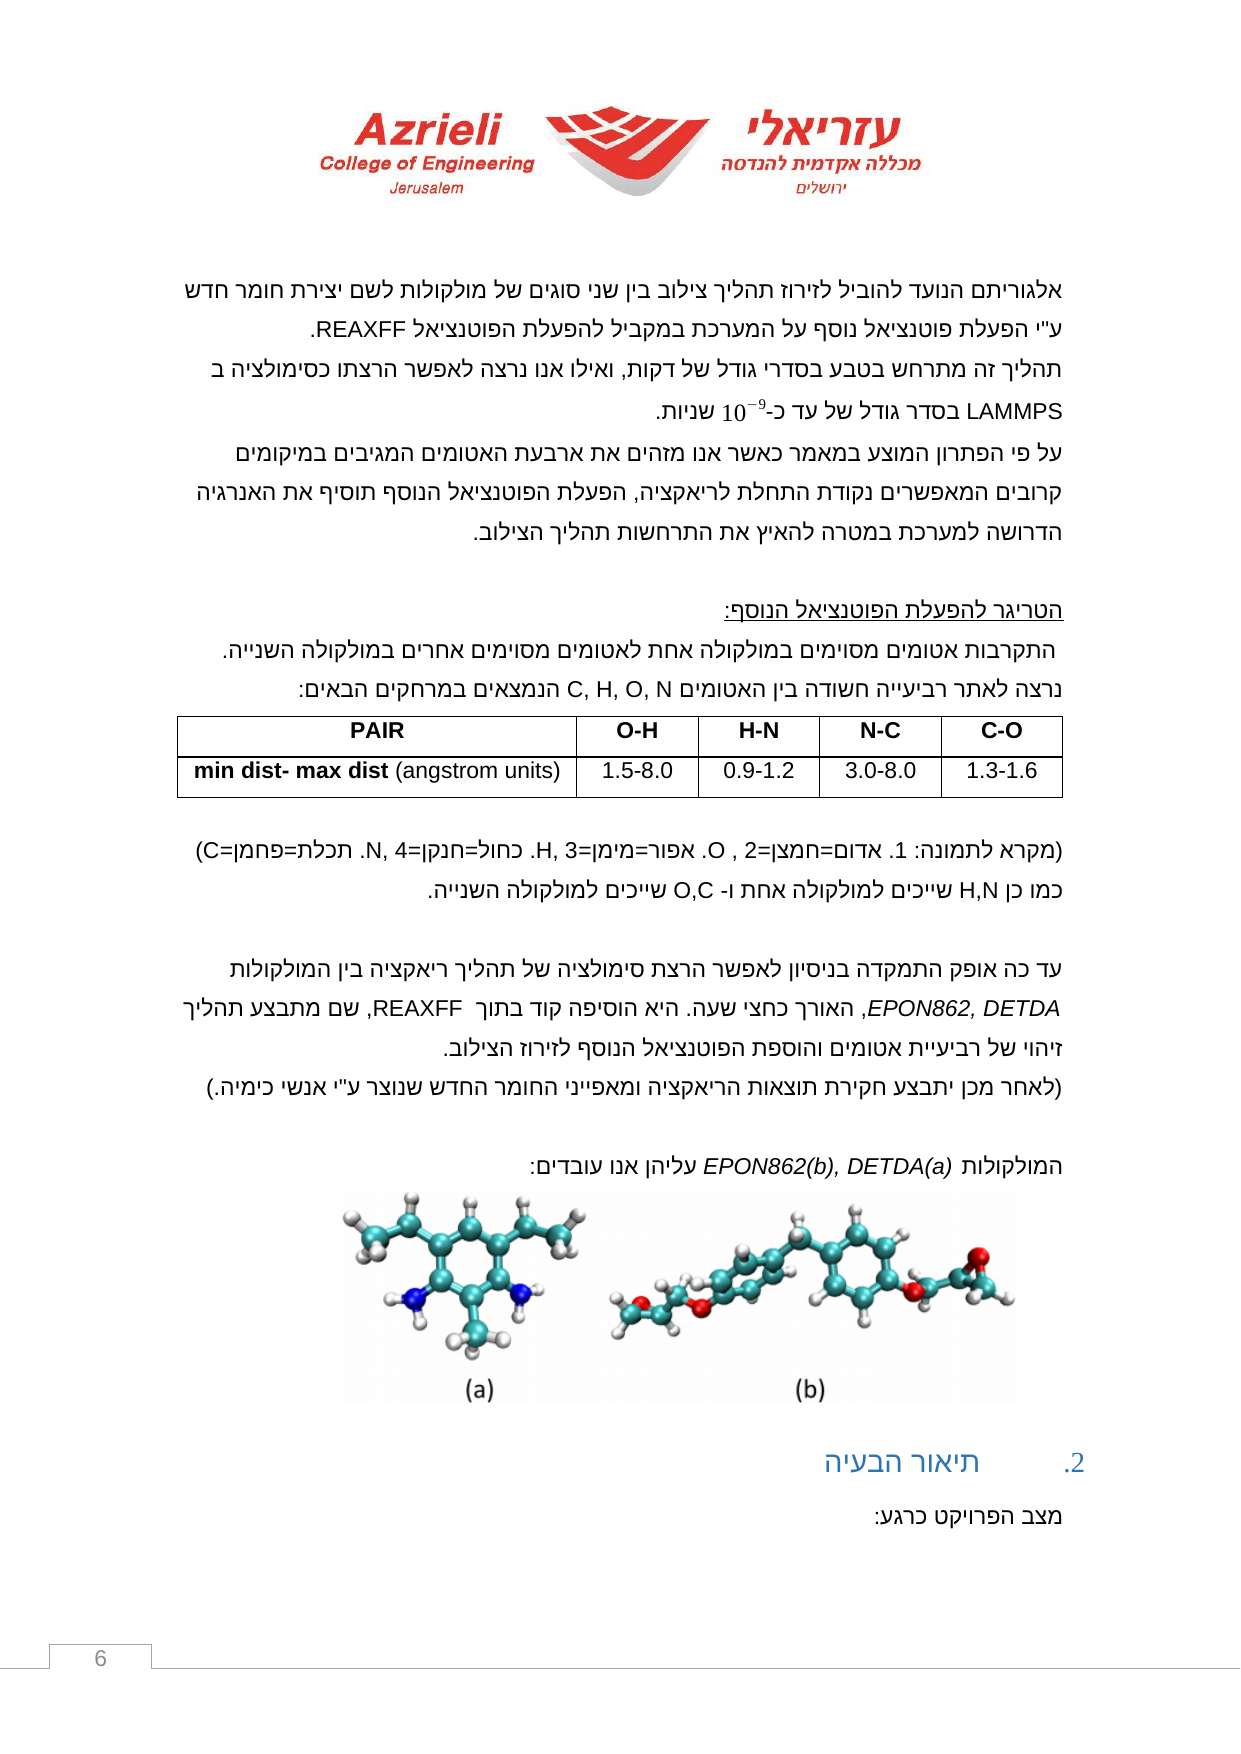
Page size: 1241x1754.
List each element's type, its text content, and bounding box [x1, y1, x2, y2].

text הטריגר להפעלת הפוטנציאל הנוסף: [177, 597, 1063, 624]
table_header C-O [942, 717, 1062, 756]
picture [42, 44, 1199, 221]
text המולקולות EPON862(b), DETDA(a) עליהן אנו עובדים: [177, 1153, 1063, 1180]
table_header O-H [577, 717, 698, 756]
subtitle תיאור הבעיה [177, 1446, 1063, 1479]
text מצב הפרויקט כרגע: [177, 1503, 1063, 1529]
table_header PAIR [178, 717, 576, 756]
table_header N-C [820, 717, 941, 756]
text כמו כן H,N שייכים למולקולה אחת ו- O,C שייכים למולקולה השנייה. [177, 877, 1063, 903]
text עד כה אופק התמקדה בניסיון לאפשר הרצת סימולציה של תהליך ריאקציה בין המולקולות EPON862, DETDA, האורך כחצי שעה. היא הוסיפה קוד בתוך REAXFF, שם מתבצע תהליך זיהוי של רביעיית אטומים והוספת הפוטנציאל הנוסף לזירוז הצילוב. [177, 956, 1063, 1061]
table_cell 3.0-8.0 [820, 758, 941, 797]
table_cell 1.3-1.6 [942, 758, 1062, 797]
text התקרבות אטומים מסוימים במולקולה אחת לאטומים מסוימים אחרים במולקולה השנייה. [177, 637, 1063, 663]
table_cell 1.5-8.0 [577, 758, 698, 797]
table_cell 0.9-1.2 [699, 758, 819, 797]
text נרצה לאתר רביעייה חשודה בין האטומים C, H, O, N הנמצאים במרחקים הבאים: [177, 676, 1063, 703]
text (מקרא לתמונה: 1. אדום=חמצן=O , 2. אפור=מימן=H, 3. כחול=חנקן=N, 4. תכלת=פחמן=C) [177, 837, 1063, 864]
table_cell min dist- max dist (angstrom units) [178, 758, 576, 797]
text (לאחר מכן יתבצע חקירת תוצאות הריאקציה ומאפייני החומר החדש שנוצר ע"י אנשי כימיה.) [177, 1074, 1063, 1101]
text על פי הפתרון המוצע במאמר כאשר אנו מזהים את ארבעת האטומים המגיבים במיקומים קרובים המאפשרים נקודת התחלת לריאקציה, הפעלת הפוטנציאל הנוסף תוסיף את האנרגיה הדרושה למערכת במטרה להאיץ את התרחשות תהליך הצילוב. [177, 439, 1063, 545]
text תהליך זה מתרחש בטבע בסדרי גודל של דקות, ואילו אנו נרצה לאפשר הרצתו כסימולציה בLAMMPS בסדר גודל של עד כ- שניות. [177, 356, 1063, 426]
picture [291, 1192, 1063, 1407]
table_header H-N [699, 717, 819, 756]
